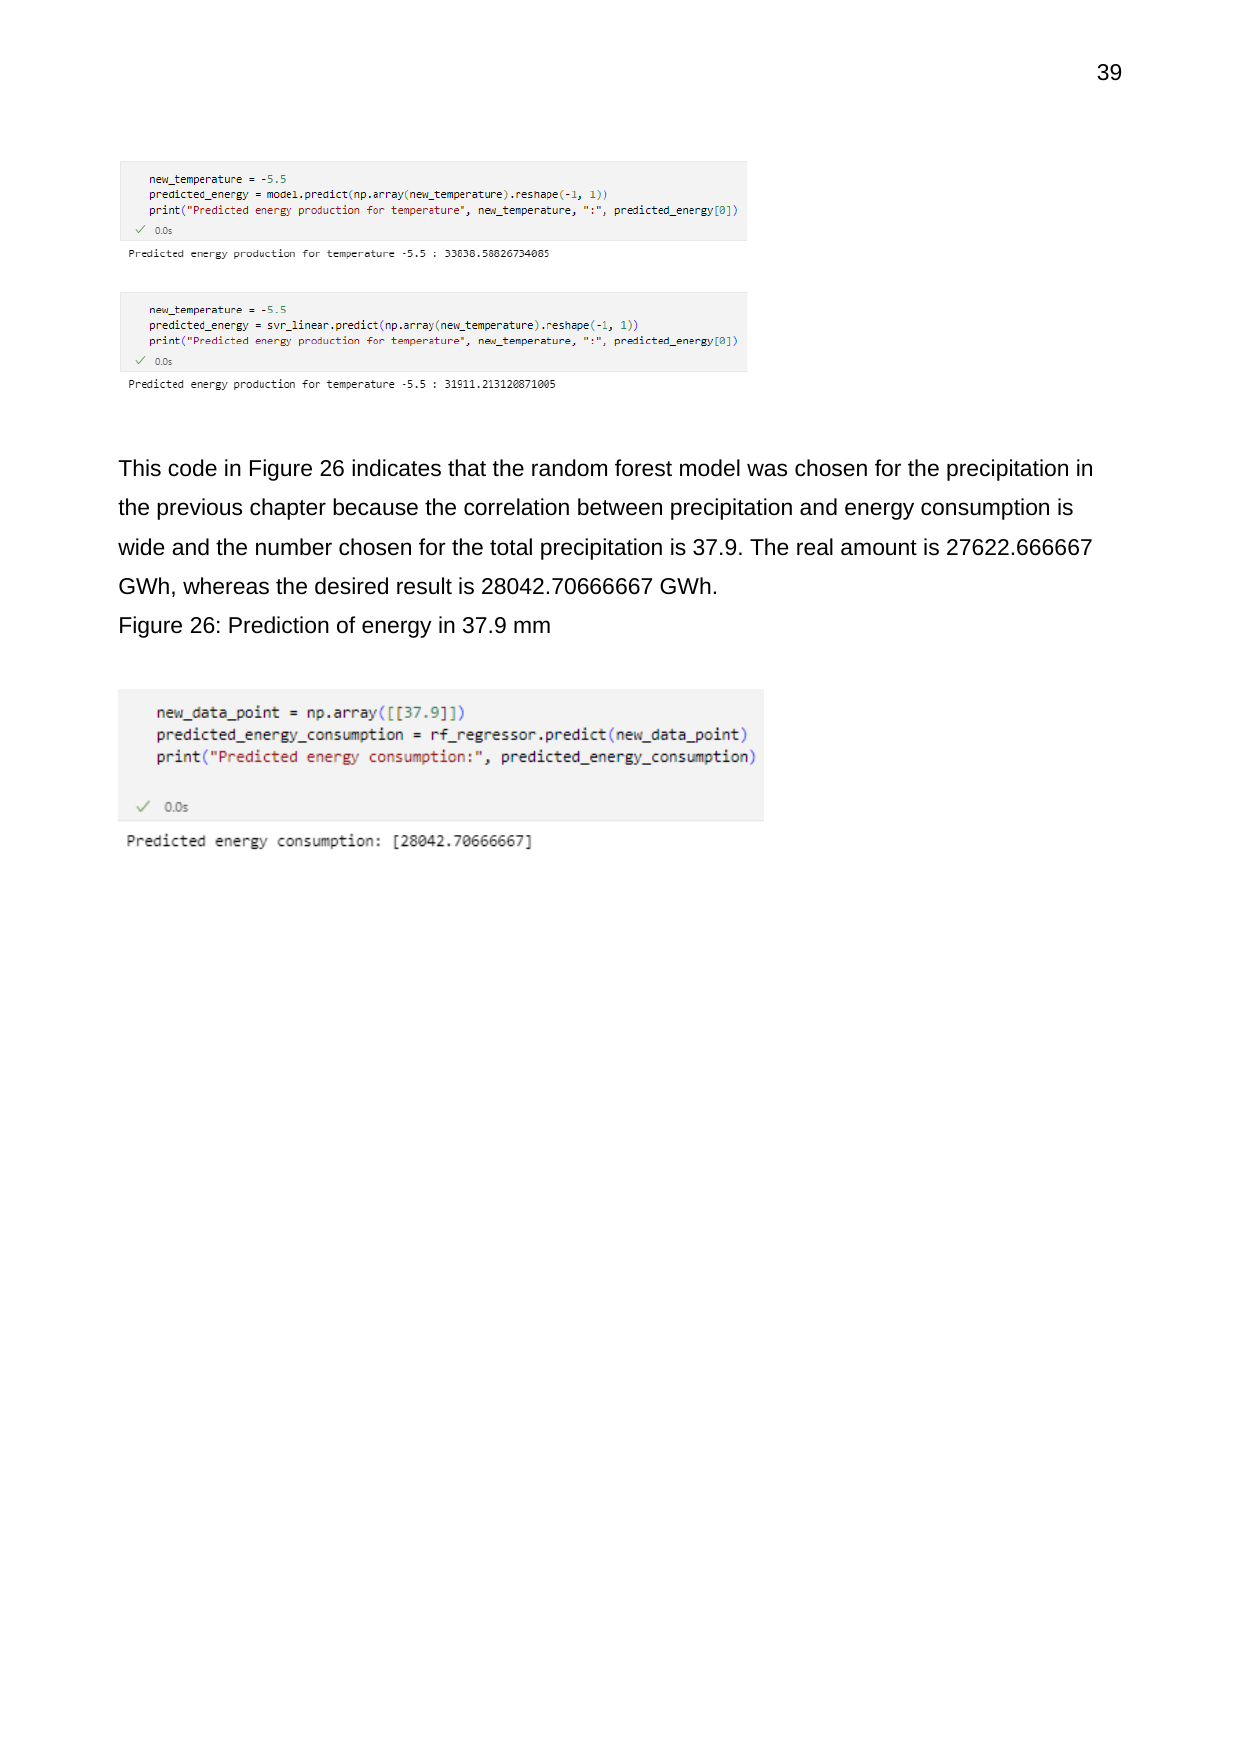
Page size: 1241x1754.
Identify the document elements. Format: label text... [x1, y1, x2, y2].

picture [118, 689, 764, 863]
text This code in Figure 26 indicates that the random forest model was chosen for the precipitation in the previous chapter because the correlation between precipitation and energy consumption is wide and the number chosen for the total precipitation is 37.9. The real amount is 27622.666667 GWh, whereas the desired result is 28042.70666667 GWh. [118, 454, 1122, 599]
picture [118, 161, 748, 404]
text Figure 26: Prediction of energy in 37.9 mm [118, 612, 1122, 639]
